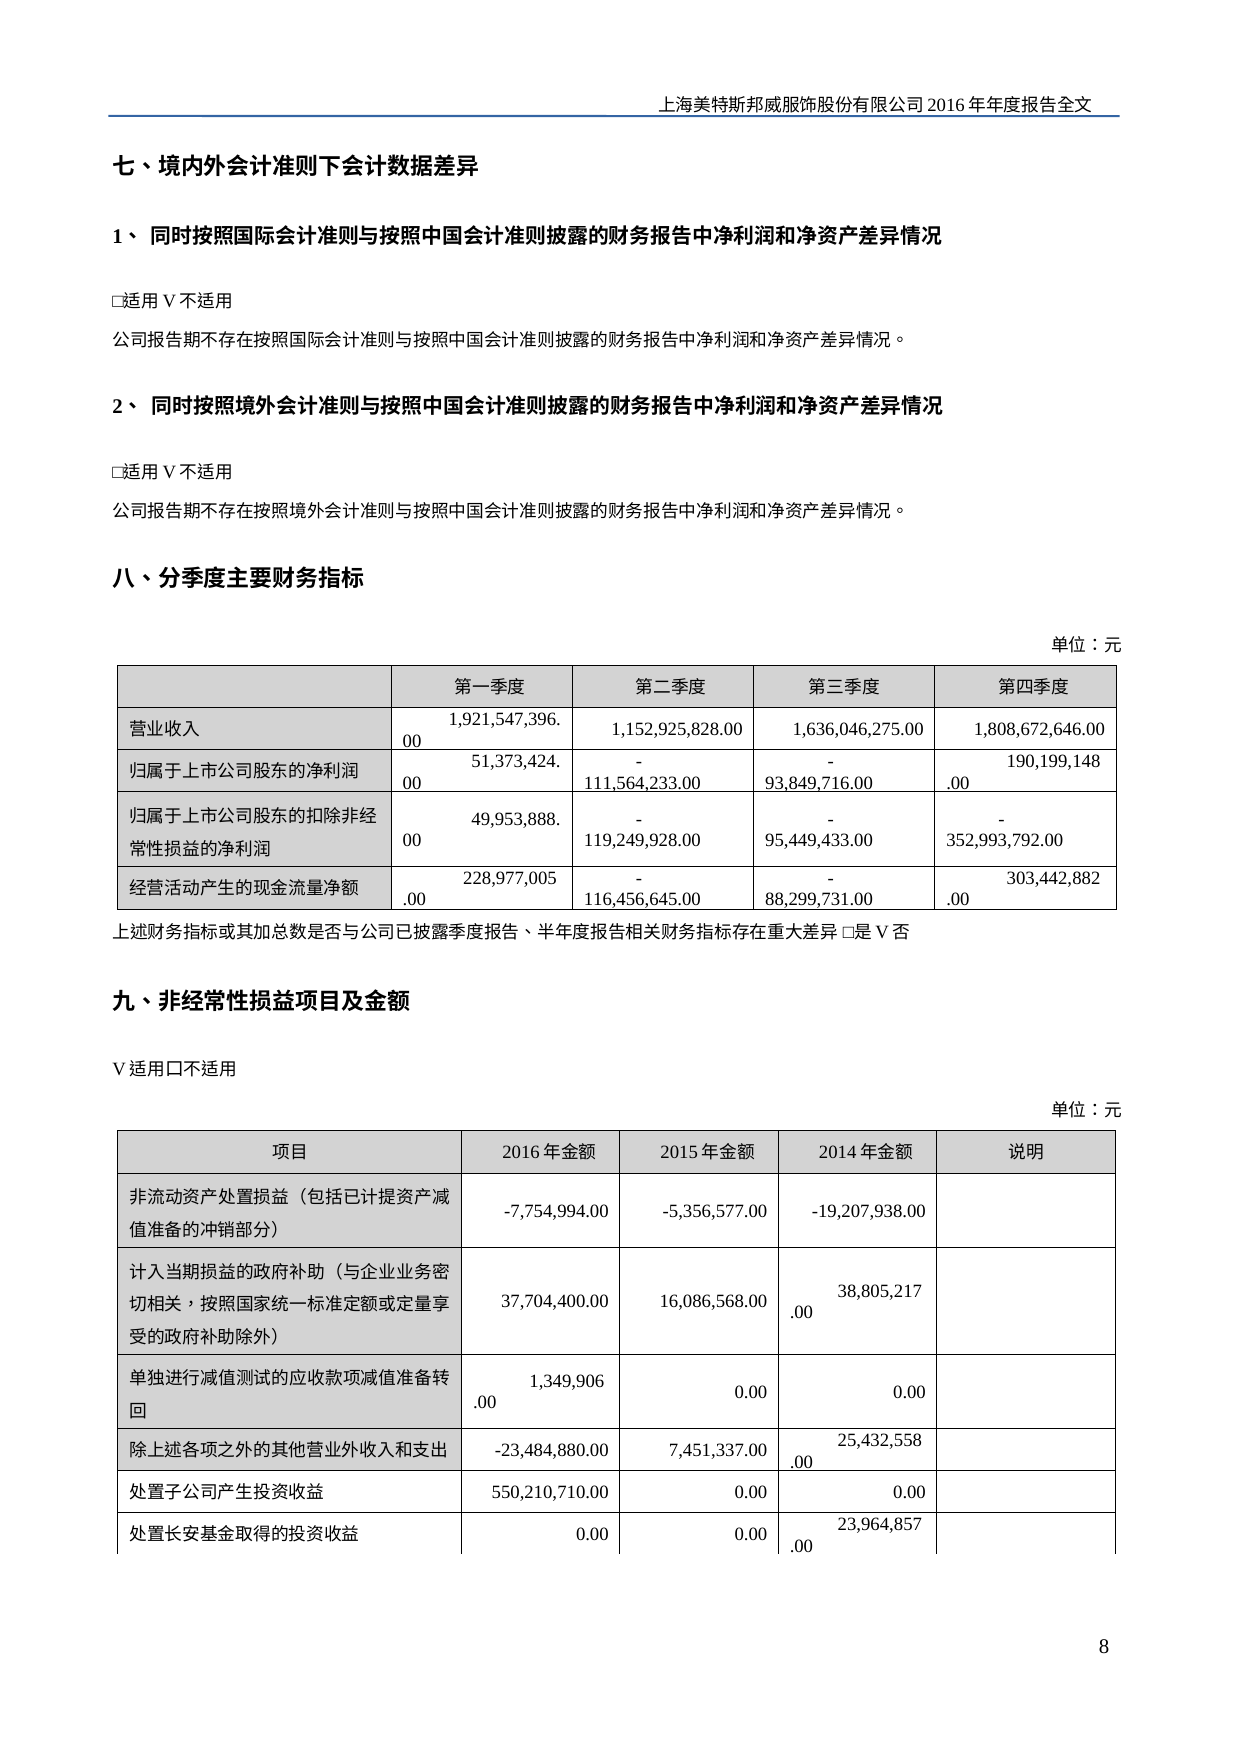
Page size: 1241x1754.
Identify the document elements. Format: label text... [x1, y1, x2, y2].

table_cell 0.00 [462, 1513, 619, 1554]
table_cell 0.00 [779, 1471, 936, 1512]
table_cell 1,808,672,646.00 [935, 708, 1116, 749]
table_cell 303,442,882.00 [935, 867, 1116, 909]
table_cell -116,456,645.00 [573, 867, 753, 909]
table_cell 1,921,547,396.00 [392, 708, 572, 749]
table_cell [937, 1429, 1115, 1470]
table_header 说明 [937, 1131, 1115, 1173]
table_cell 1,152,925,828.00 [573, 708, 753, 749]
table_cell 37,704,400.00 [462, 1248, 619, 1354]
table_cell 归属于上市公司股东的扣除非经 常性损益的净利润 [118, 792, 391, 866]
table_cell 23,964,857.00 [779, 1513, 936, 1554]
text 上述财务指标或其加总数是否与公司已披露季度报告、半年度报告相关财务指标存在重大差异 □是V否 [112, 910, 1122, 945]
table_cell -7,754,994.00 [462, 1174, 619, 1247]
table_header 第二季度 [573, 666, 753, 707]
text 单位：元 [112, 633, 1122, 657]
text 七、境内外会计准则下会计数据差异 [112, 150, 1122, 181]
table_cell [937, 1248, 1115, 1354]
table_cell 1,349,906.00 [462, 1355, 619, 1428]
table_cell 计入当期损益的政府补助（与企业业务密 切相关，按照国家统一标准定额或定量享 受的政府补助除外） [118, 1248, 461, 1354]
text □适用V不适用 [112, 289, 1122, 313]
table_cell 经营活动产生的现金流量净额 [118, 867, 391, 909]
text 2、 同时按照境外会计准则与按照中国会计准则披露的财务报告中净利润和净资产差异情况 [112, 391, 1122, 420]
table_cell 非流动资产处置损益（包括已计提资产减 值准备的冲销部分） [118, 1174, 461, 1247]
table_cell [937, 1513, 1115, 1554]
text 八、分季度主要财务指标 [112, 562, 1122, 593]
table_cell -19,207,938.00 [779, 1174, 936, 1247]
table_cell 0.00 [620, 1355, 778, 1428]
table_cell 38,805,217.00 [779, 1248, 936, 1354]
table_cell 单独进行减值测试的应收款项减值准备转 回 [118, 1355, 461, 1428]
table_cell 550,210,710.00 [462, 1471, 619, 1512]
table_cell 归属于上市公司股东的净利润 [118, 750, 391, 791]
text 公司报告期不存在按照境外会计准则与按照中国会计准则披露的财务报告中净利润和净资产差异情况。 [112, 498, 1122, 522]
table_cell -23,484,880.00 [462, 1429, 619, 1470]
table_cell 51,373,424.00 [392, 750, 572, 791]
text 单位：元 [112, 1098, 1122, 1122]
table_cell -93,849,716.00 [754, 750, 934, 791]
table_cell 228,977,005.00 [392, 867, 572, 909]
table_cell 1,636,046,275.00 [754, 708, 934, 749]
table_header 项目 [118, 1131, 461, 1173]
table_cell -111,564,233.00 [573, 750, 753, 791]
table_header [118, 666, 391, 707]
table_cell 25,432,558.00 [779, 1429, 936, 1470]
text 1、 同时按照国际会计准则与按照中国会计准则披露的财务报告中净利润和净资产差异情况 [112, 221, 1122, 249]
table_cell 7,451,337.00 [620, 1429, 778, 1470]
table_header 2014年金额 [779, 1131, 936, 1173]
table_cell 除上述各项之外的其他营业外收入和支出 [118, 1429, 461, 1470]
table_cell -95,449,433.00 [754, 792, 934, 866]
table_cell -119,249,928.00 [573, 792, 753, 866]
table_cell -88,299,731.00 [754, 867, 934, 909]
text 公司报告期不存在按照国际会计准则与按照中国会计准则披露的财务报告中净利润和净资产差异情况。 [112, 328, 1122, 352]
table_cell -352,993,792.00 [935, 792, 1116, 866]
table_cell [937, 1471, 1115, 1512]
text V适用口不适用 [112, 1056, 1122, 1081]
table_cell 处置长安基金取得的投资收益 [118, 1513, 461, 1554]
table_cell 0.00 [620, 1513, 778, 1554]
table_cell 处置子公司产生投资收益 [118, 1471, 461, 1512]
table_header 2015年金额 [620, 1131, 778, 1173]
table_cell [937, 1174, 1115, 1247]
table_header 2016年金额 [462, 1131, 619, 1173]
table_cell [937, 1355, 1115, 1428]
table_cell 0.00 [620, 1471, 778, 1512]
table_cell 0.00 [779, 1355, 936, 1428]
table_cell -5,356,577.00 [620, 1174, 778, 1247]
text □适用V不适用 [112, 459, 1122, 484]
table_cell 49,953,888.00 [392, 792, 572, 866]
table_header 第一季度 [392, 666, 572, 707]
table_header 第四季度 [935, 666, 1116, 707]
table_cell 190,199,148.00 [935, 750, 1116, 791]
text 九、非经常性损益项目及金额 [112, 985, 1122, 1016]
table_cell 16,086,568.00 [620, 1248, 778, 1354]
table_header 第三季度 [754, 666, 934, 707]
table_cell 营业收入 [118, 708, 391, 749]
